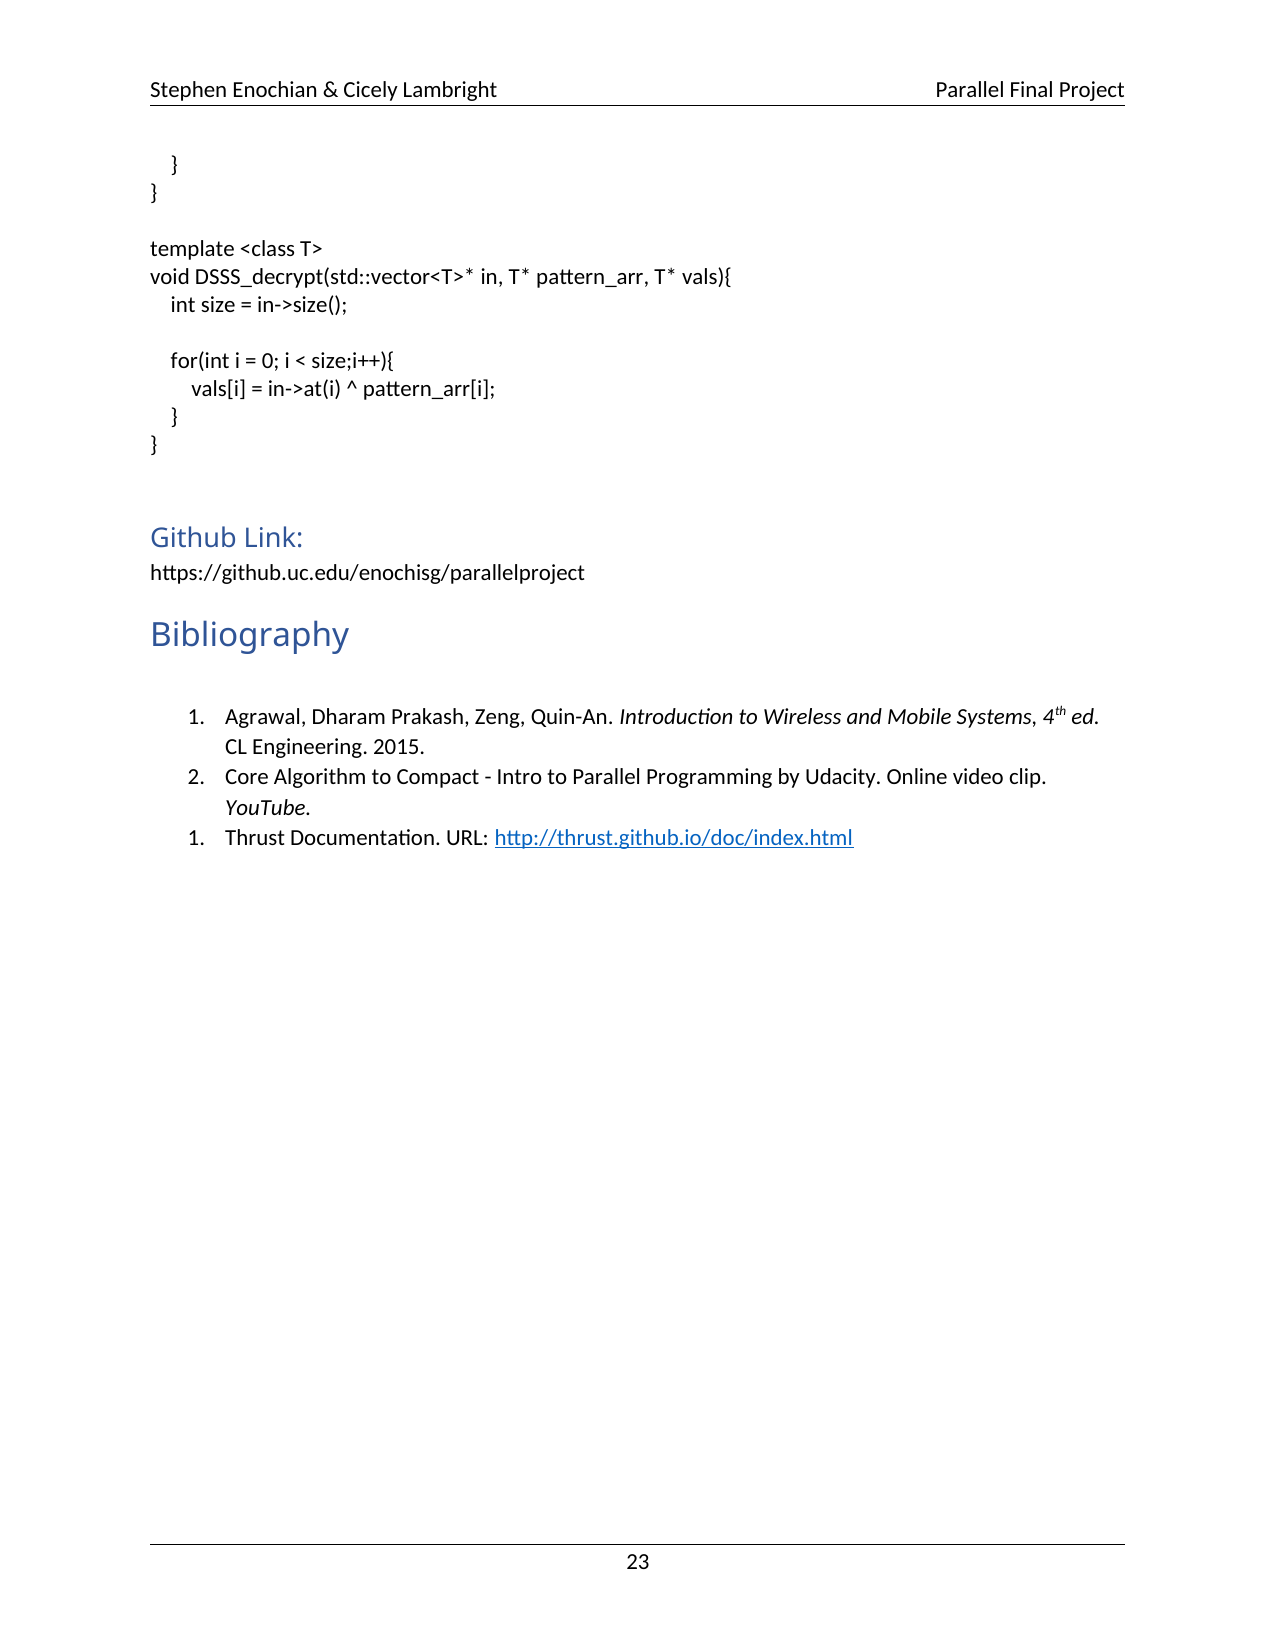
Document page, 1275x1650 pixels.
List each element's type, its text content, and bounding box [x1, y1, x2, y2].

subtitle Bibliography [150, 611, 1125, 657]
list Agrawal, Dharam Prakash, Zeng, Quin-An. Introduction to Wireless and Mobile Systems, 4th ed. CL Engineering. 2015. [187, 702, 1125, 760]
list Core Algorithm to Compact - Intro to Parallel Programming by Udacity. Online video clip. YouTube. [187, 762, 1125, 821]
text int size = in->size(); [150, 290, 1125, 318]
text for(int i = 0; i < size;i++){ [150, 346, 1125, 374]
text } [150, 430, 1125, 458]
text void DSSS_decrypt(std::vector<T>* in, T* pattern_arr, T* vals){ [150, 262, 1125, 290]
text } [150, 178, 1125, 206]
text vals[i] = in->at(i) ^ pattern_arr[i]; [150, 374, 1125, 402]
text template <class T> [150, 234, 1125, 262]
text } [150, 402, 1125, 430]
text https://github.uc.edu/enochisg/parallelproject [150, 558, 1125, 586]
subtitle Github Link: [150, 518, 1125, 555]
text } [150, 150, 1125, 178]
list Thrust Documentation. URL: http://thrust.github.io/doc/index.html [187, 823, 1125, 851]
